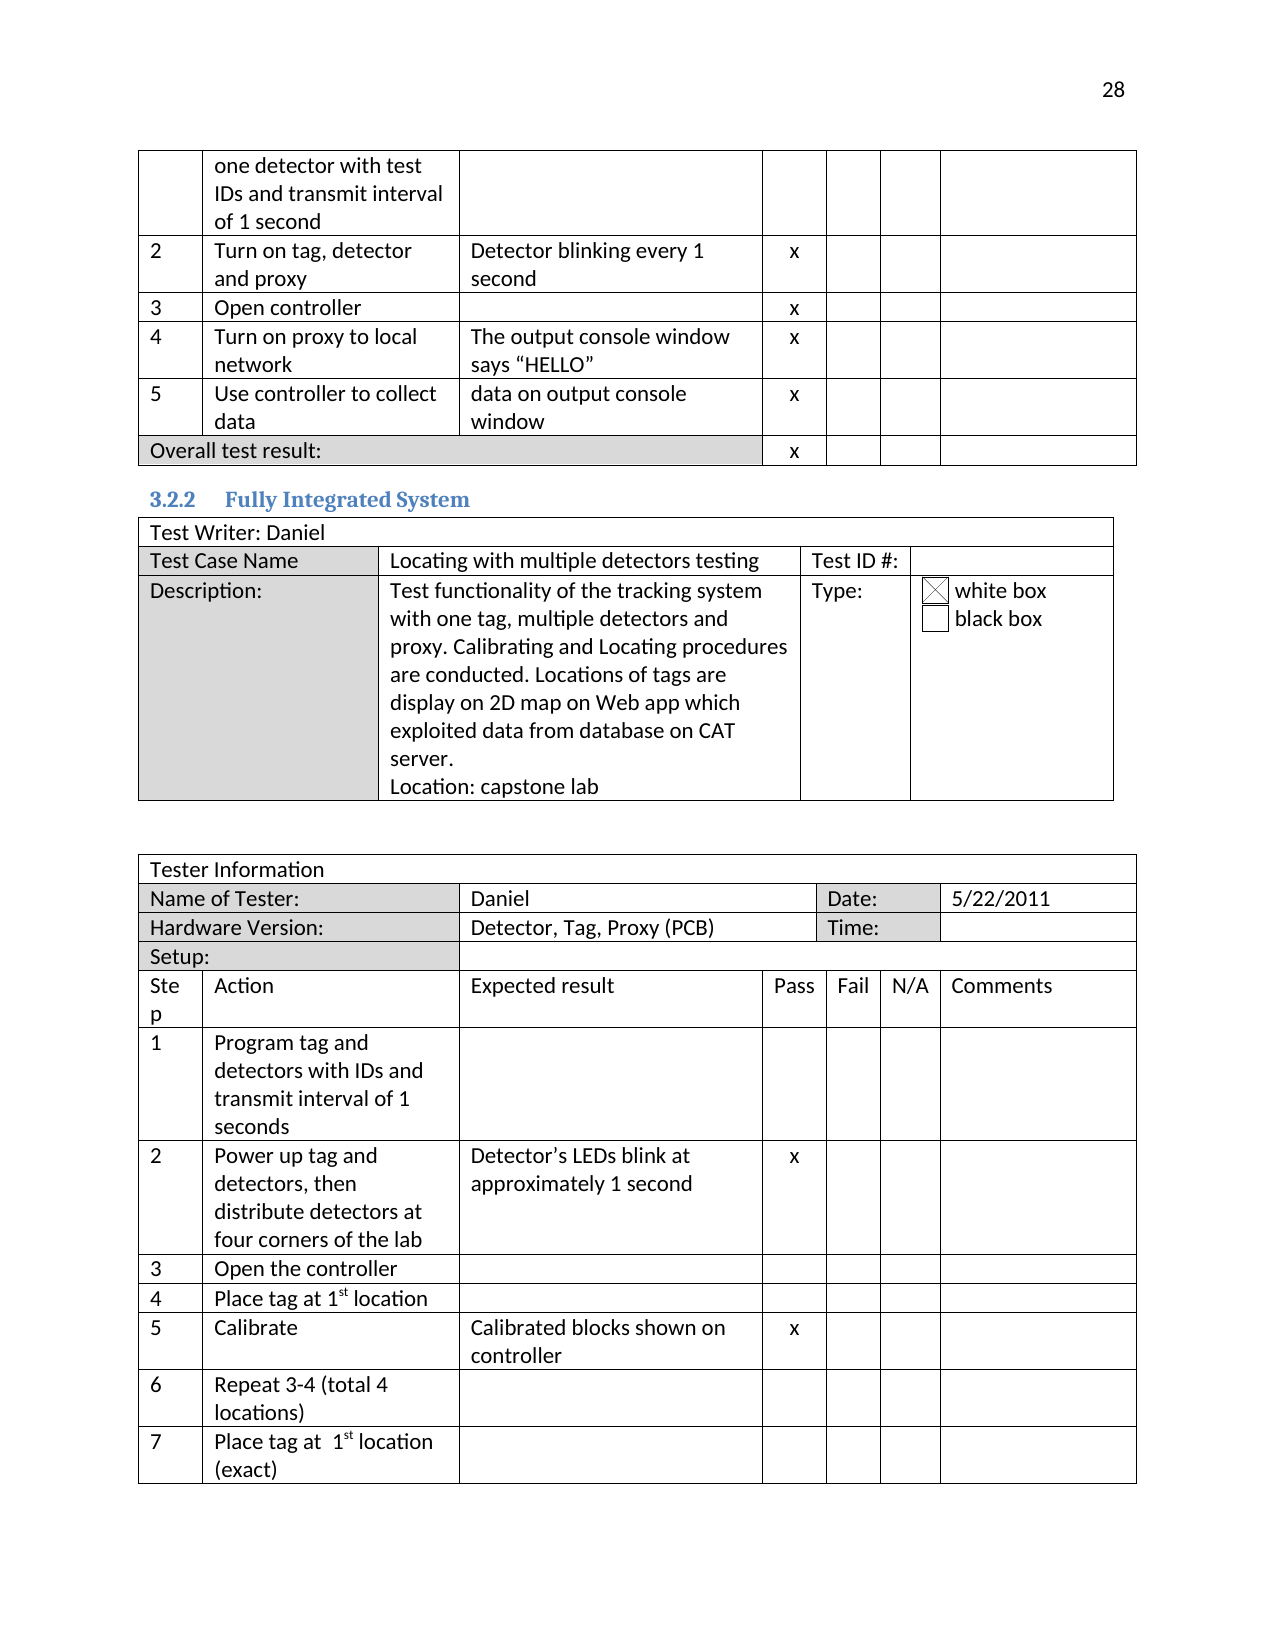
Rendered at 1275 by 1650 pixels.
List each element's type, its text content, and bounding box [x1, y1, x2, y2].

table_cell [881, 1028, 940, 1140]
table_cell [941, 1370, 1136, 1426]
table_cell [881, 293, 940, 321]
table_cell [881, 151, 940, 235]
table_cell [827, 1141, 880, 1253]
table_header Tester Information [139, 855, 1136, 883]
table_cell [881, 322, 940, 378]
table_cell [881, 1255, 940, 1283]
table_cell [827, 1370, 880, 1426]
table_cell x [763, 1313, 826, 1369]
table_cell x [763, 293, 826, 321]
table_cell [827, 436, 880, 464]
table_cell Step [139, 971, 202, 1027]
table_cell Action [203, 971, 459, 1027]
table_cell [941, 293, 1136, 321]
table_cell Overall test result: [139, 436, 762, 464]
table_cell [460, 1284, 762, 1312]
table_cell Program tag and detectors with IDs and transmit interval of 1 seconds [203, 1028, 459, 1140]
table_cell 5 [139, 1313, 202, 1369]
table_cell [911, 547, 1113, 575]
table_cell [763, 1028, 826, 1140]
table_cell [460, 1427, 762, 1483]
table_cell Test functionality of the tracking system with one tag, multiple detectors and proxy. Calibrating and Locating procedures are conducted. Locations of tags are display on 2D map on Web app which exploited data from database on CAT server. Location: capstone lab [379, 576, 800, 800]
table_cell [827, 151, 880, 235]
table_cell x [763, 322, 826, 378]
table_cell [881, 379, 940, 435]
table_cell [460, 942, 1136, 970]
table_cell [941, 1255, 1136, 1283]
table_cell [827, 1284, 880, 1312]
table_cell Pass [763, 971, 826, 1027]
table_cell [941, 151, 1136, 235]
table_cell x [763, 379, 826, 435]
table_cell Fail [827, 971, 880, 1027]
table_cell [460, 1028, 762, 1140]
table_cell [941, 913, 1136, 941]
table_cell Place tag at 1st location [203, 1284, 459, 1312]
table_cell [827, 1427, 880, 1483]
subtitle Fully Integrated System [150, 486, 1125, 513]
table_cell Detector, Tag, Proxy (PCB) [460, 913, 816, 941]
table_cell [460, 1255, 762, 1283]
table_cell 2 [139, 1141, 202, 1253]
table_cell 1 [139, 1028, 202, 1140]
table_cell [941, 1028, 1136, 1140]
table_cell [941, 379, 1136, 435]
table_cell [881, 1313, 940, 1369]
table_cell [941, 322, 1136, 378]
table_cell Calibrated blocks shown on controller [460, 1313, 762, 1369]
table_cell [460, 1370, 762, 1426]
table_cell Repeat 3-4 (total 4 locations) [203, 1370, 459, 1426]
table_cell [827, 1028, 880, 1140]
table_cell [460, 151, 762, 235]
table_cell [941, 1141, 1136, 1253]
table_cell [881, 1370, 940, 1426]
table_cell N/A [881, 971, 940, 1027]
table_cell Detector blinking every 1 second [460, 236, 762, 292]
table_cell data on output console window [460, 379, 762, 435]
table_cell Power up tag and detectors, then distribute detectors at four corners of the lab [203, 1141, 459, 1253]
table_cell [827, 293, 880, 321]
table_cell Calibrate [203, 1313, 459, 1369]
table_cell [827, 379, 880, 435]
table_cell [203, 151, 459, 235]
table_cell [763, 1284, 826, 1312]
table_cell 4 [139, 1284, 202, 1312]
table_cell [827, 322, 880, 378]
table_cell white box black box [911, 576, 1113, 800]
table_cell 4 [139, 322, 202, 378]
table_cell [460, 293, 762, 321]
table_cell [763, 1255, 826, 1283]
table_cell [881, 436, 940, 464]
table_cell x [763, 236, 826, 292]
table_cell Setup: [139, 942, 459, 970]
table_cell [941, 436, 1136, 464]
table_cell [941, 236, 1136, 292]
table_cell 5/22/2011 [941, 884, 1136, 912]
table_cell Expected result [460, 971, 762, 1027]
table_cell Name of Tester: [139, 884, 459, 912]
table_cell [941, 1427, 1136, 1483]
table_cell Time: [817, 913, 940, 941]
table_cell [763, 1370, 826, 1426]
table_cell Open controller [203, 293, 459, 321]
table_header Test Writer: Daniel [139, 518, 1113, 546]
table_cell x [763, 436, 826, 464]
table_cell 3 [139, 1255, 202, 1283]
table_cell [941, 1284, 1136, 1312]
table_cell [881, 1284, 940, 1312]
table_cell Test ID #: [801, 547, 910, 575]
table_cell Type: [801, 576, 910, 800]
table_cell [881, 1427, 940, 1483]
table_cell [827, 236, 880, 292]
table_cell Description: [139, 576, 378, 800]
table_cell Date: [817, 884, 940, 912]
table_cell Place tag at 1st location (exact) [203, 1427, 459, 1483]
table_cell Hardware Version: [139, 913, 459, 941]
table_cell 6 [139, 1370, 202, 1426]
table_cell 2 [139, 236, 202, 292]
table_cell 5 [139, 379, 202, 435]
table_cell [881, 1141, 940, 1253]
table_cell Use controller to collect data [203, 379, 459, 435]
table_cell x [763, 151, 826, 235]
table_cell x [763, 1141, 826, 1253]
table_cell 3 [139, 293, 202, 321]
table_cell Daniel [460, 884, 816, 912]
table_cell [881, 236, 940, 292]
table_cell [827, 1255, 880, 1283]
table_cell Open the controller [203, 1255, 459, 1283]
table_cell Test Case Name [139, 547, 378, 575]
table_cell Comments [941, 971, 1136, 1027]
table_cell Locating with multiple detectors testing [379, 547, 800, 575]
table_cell [827, 1313, 880, 1369]
table_cell Turn on tag, detector and proxy [203, 236, 459, 292]
table_cell [763, 1427, 826, 1483]
table_cell [941, 1313, 1136, 1369]
table_cell 7 [139, 1427, 202, 1483]
table_cell Turn on proxy to local network [203, 322, 459, 378]
table_cell 1 [139, 151, 202, 235]
table_cell Detector’s LEDs blink at approximately 1 second [460, 1141, 762, 1253]
table_cell The output console window says “HELLO” [460, 322, 762, 378]
